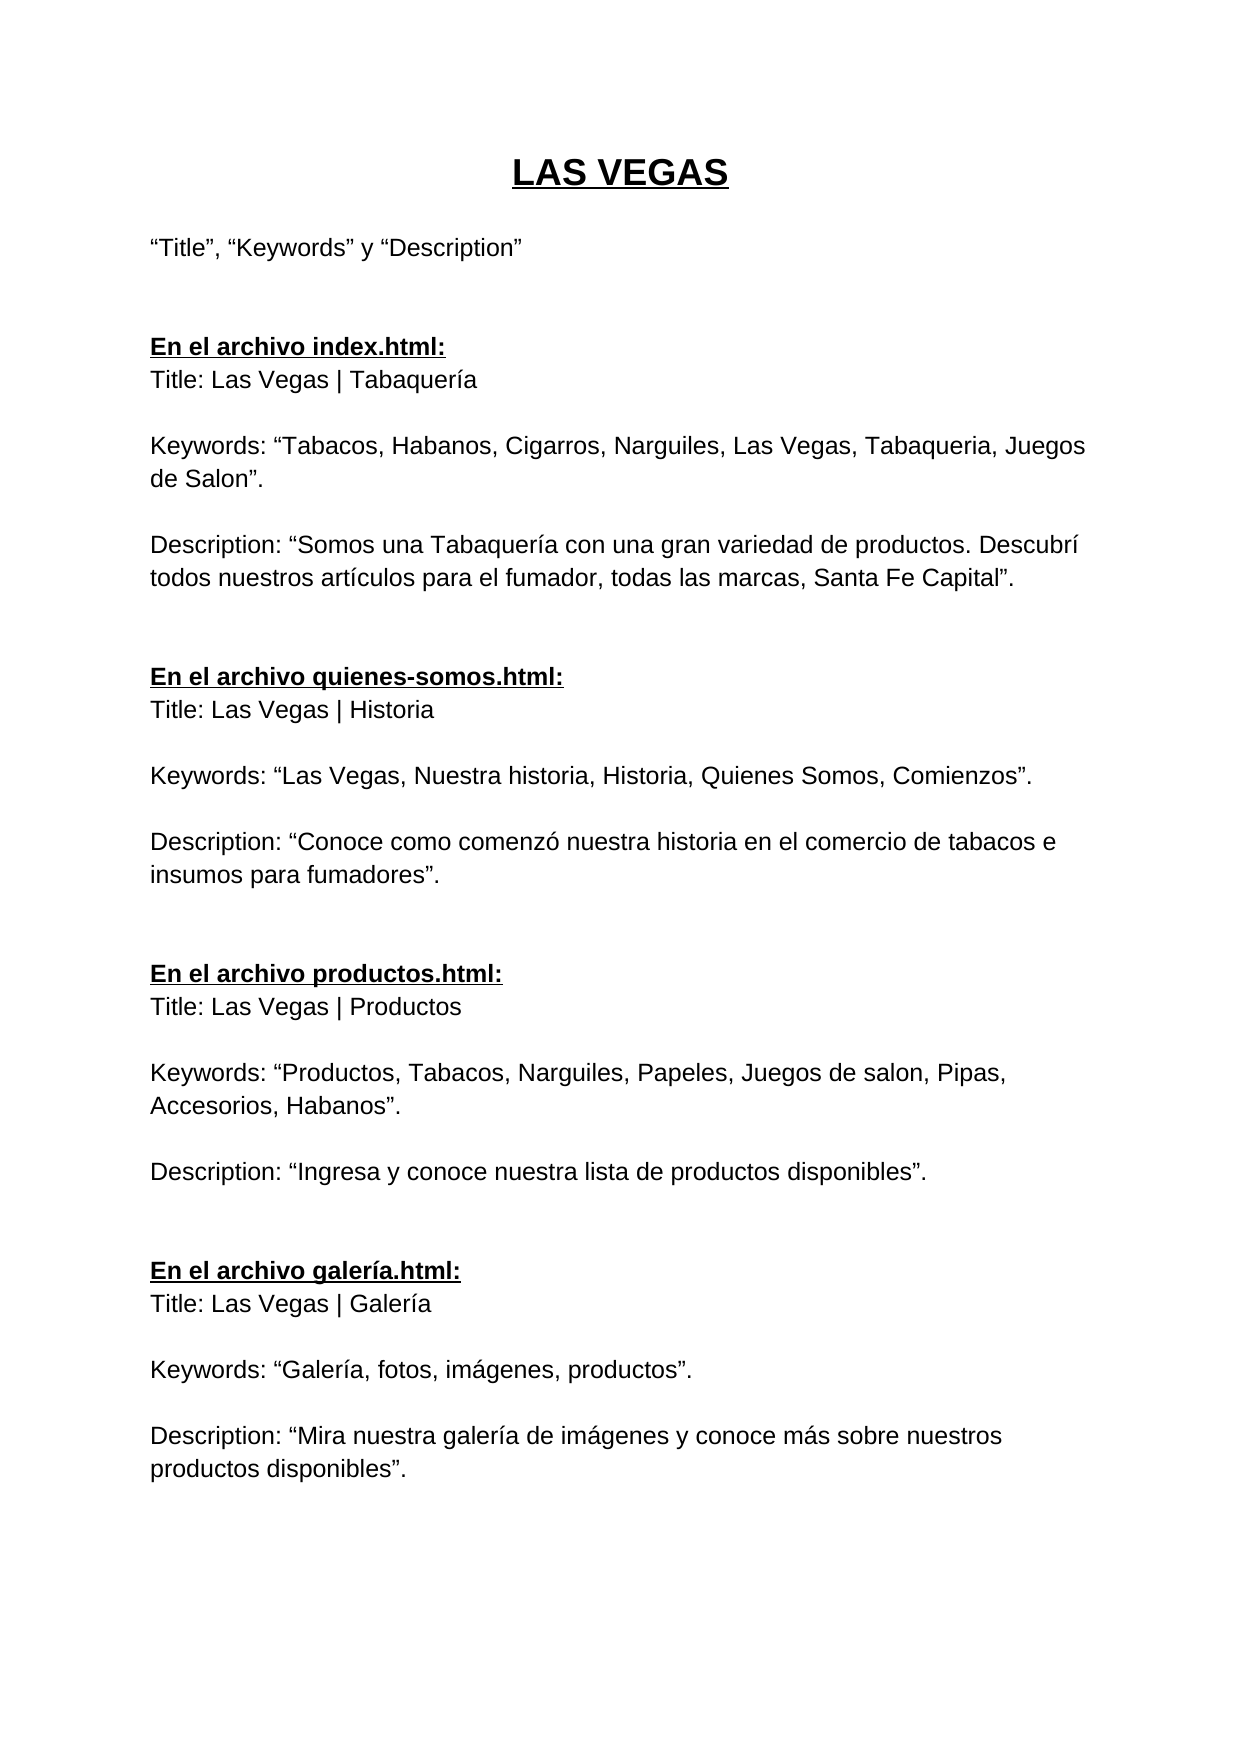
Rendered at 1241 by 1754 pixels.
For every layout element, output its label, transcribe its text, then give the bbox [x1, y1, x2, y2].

text Description: “Conoce como comenzó nuestra historia en el comercio de tabacos e insumos para fumadores”. [150, 827, 1090, 889]
text Keywords: “Tabacos, Habanos, Cigarros, Narguiles, Las Vegas, Tabaqueria, Juegos de Salon”. [150, 431, 1090, 492]
text En el archivo productos.html: [150, 959, 1090, 988]
text Description: “Somos una Tabaquería con una gran variedad de productos. Descubrí todos nuestros artículos para el fumador, todas las marcas, Santa Fe Capital”. [150, 530, 1090, 592]
text En el archivo quienes-somos.html: [150, 662, 1090, 691]
text Keywords: “Productos, Tabacos, Narguiles, Papeles, Juegos de salon, Pipas, Accesorios, Habanos”. [150, 1058, 1090, 1120]
text Keywords: “Las Vegas, Nuestra historia, Historia, Quienes Somos, Comienzos”. [150, 761, 1090, 790]
text Title: Las Vegas | Tabaquería [150, 365, 1090, 393]
text Title: Las Vegas | Galería [150, 1289, 1090, 1318]
text Title: Las Vegas | Historia [150, 695, 1090, 724]
text Description: “Mira nuestra galería de imágenes y conoce más sobre nuestros productos disponibles”. [150, 1421, 1090, 1483]
text Description: “Ingresa y conoce nuestra lista de productos disponibles”. [150, 1157, 1090, 1186]
text Keywords: “Galería, fotos, imágenes, productos”. [150, 1355, 1090, 1384]
text Title: Las Vegas | Productos [150, 992, 1090, 1021]
text “Title”, “Keywords” y “Description” [150, 233, 1090, 261]
text LAS VEGAS [150, 150, 1090, 193]
text En el archivo galería.html: [150, 1256, 1090, 1285]
text En el archivo index.html: [150, 332, 1090, 360]
